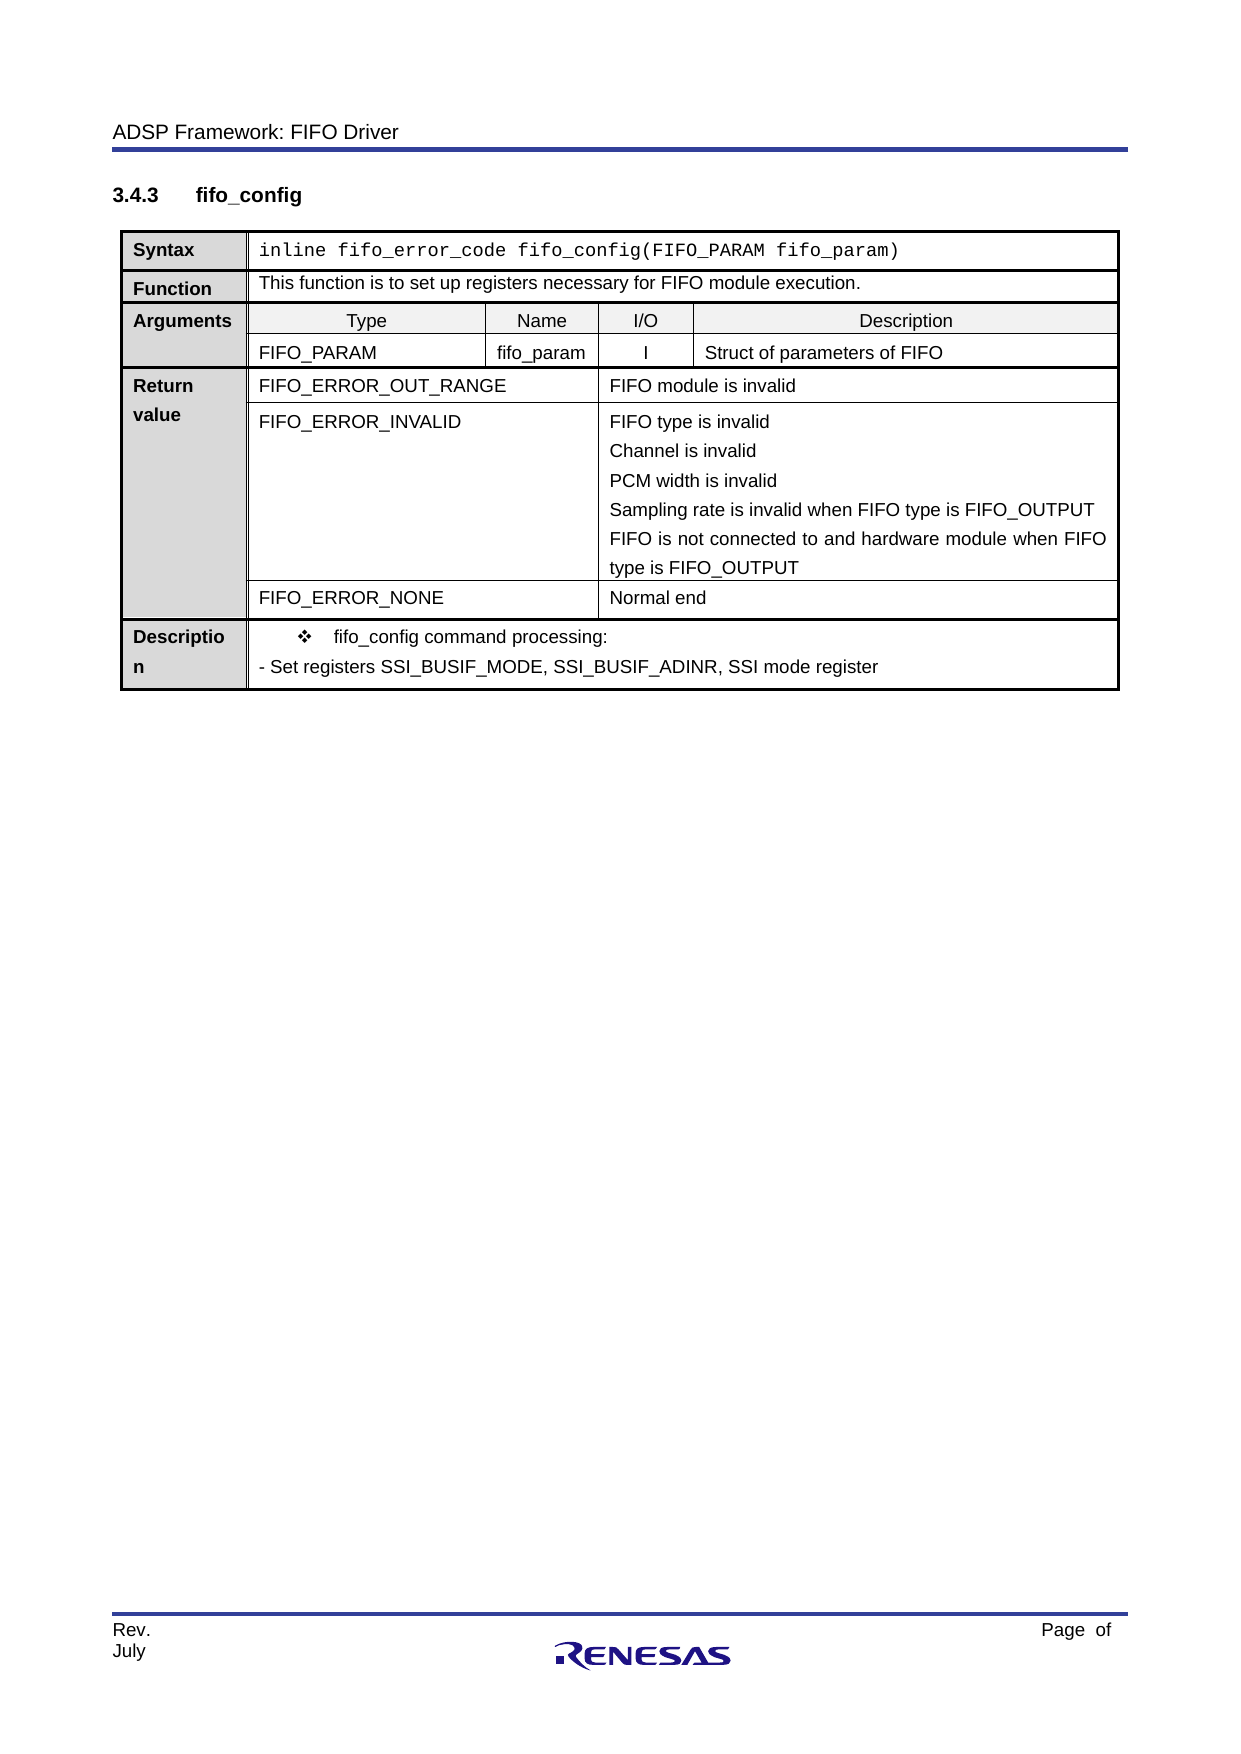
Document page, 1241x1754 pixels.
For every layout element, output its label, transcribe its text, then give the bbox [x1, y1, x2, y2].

table_cell Type [249, 304, 485, 333]
table_header Syntax [123, 233, 246, 269]
table_cell Description [694, 304, 1117, 333]
table_header inline fifo_error_code fifo_config(FIFO_PARAM fifo_param) [249, 233, 1117, 269]
table_cell Arguments [123, 304, 246, 366]
table_cell FIFO_ERROR_INVALID [249, 403, 598, 580]
table_cell Return value [123, 369, 246, 617]
table_cell Function [123, 272, 246, 301]
table_cell This function is to set up registers necessary for FIFO module execution. [249, 272, 1117, 301]
subtitle fifo_config [112, 178, 1128, 209]
table_cell fifo_config command processing: - Set registers SSI_BUSIF_MODE, SSI_BUSIF_ADINR, SSI mode register [249, 621, 1117, 688]
table_cell FIFO_PARAM [249, 334, 485, 366]
table_cell FIFO_ERROR_OUT_RANGE [249, 369, 598, 402]
table_cell Struct of parameters of FIFO [694, 334, 1117, 366]
table_cell I/O [599, 304, 693, 333]
table_cell I [599, 334, 693, 366]
table_cell FIFO module is invalid [599, 369, 1117, 402]
table_cell Normal end [599, 581, 1117, 617]
table_cell FIFO_ERROR_NONE [249, 581, 598, 617]
table_cell Description [123, 621, 246, 688]
table_cell Name [486, 304, 598, 333]
table_cell fifo_param [486, 334, 598, 366]
table_cell FIFO type is invalid Channel is invalid PCM width is invalid Sampling rate is invalid when FIFO type is FIFO_OUTPUT FIFO is not connected to and hardware module when FIFO type is FIFO_OUTPUT [599, 403, 1117, 580]
